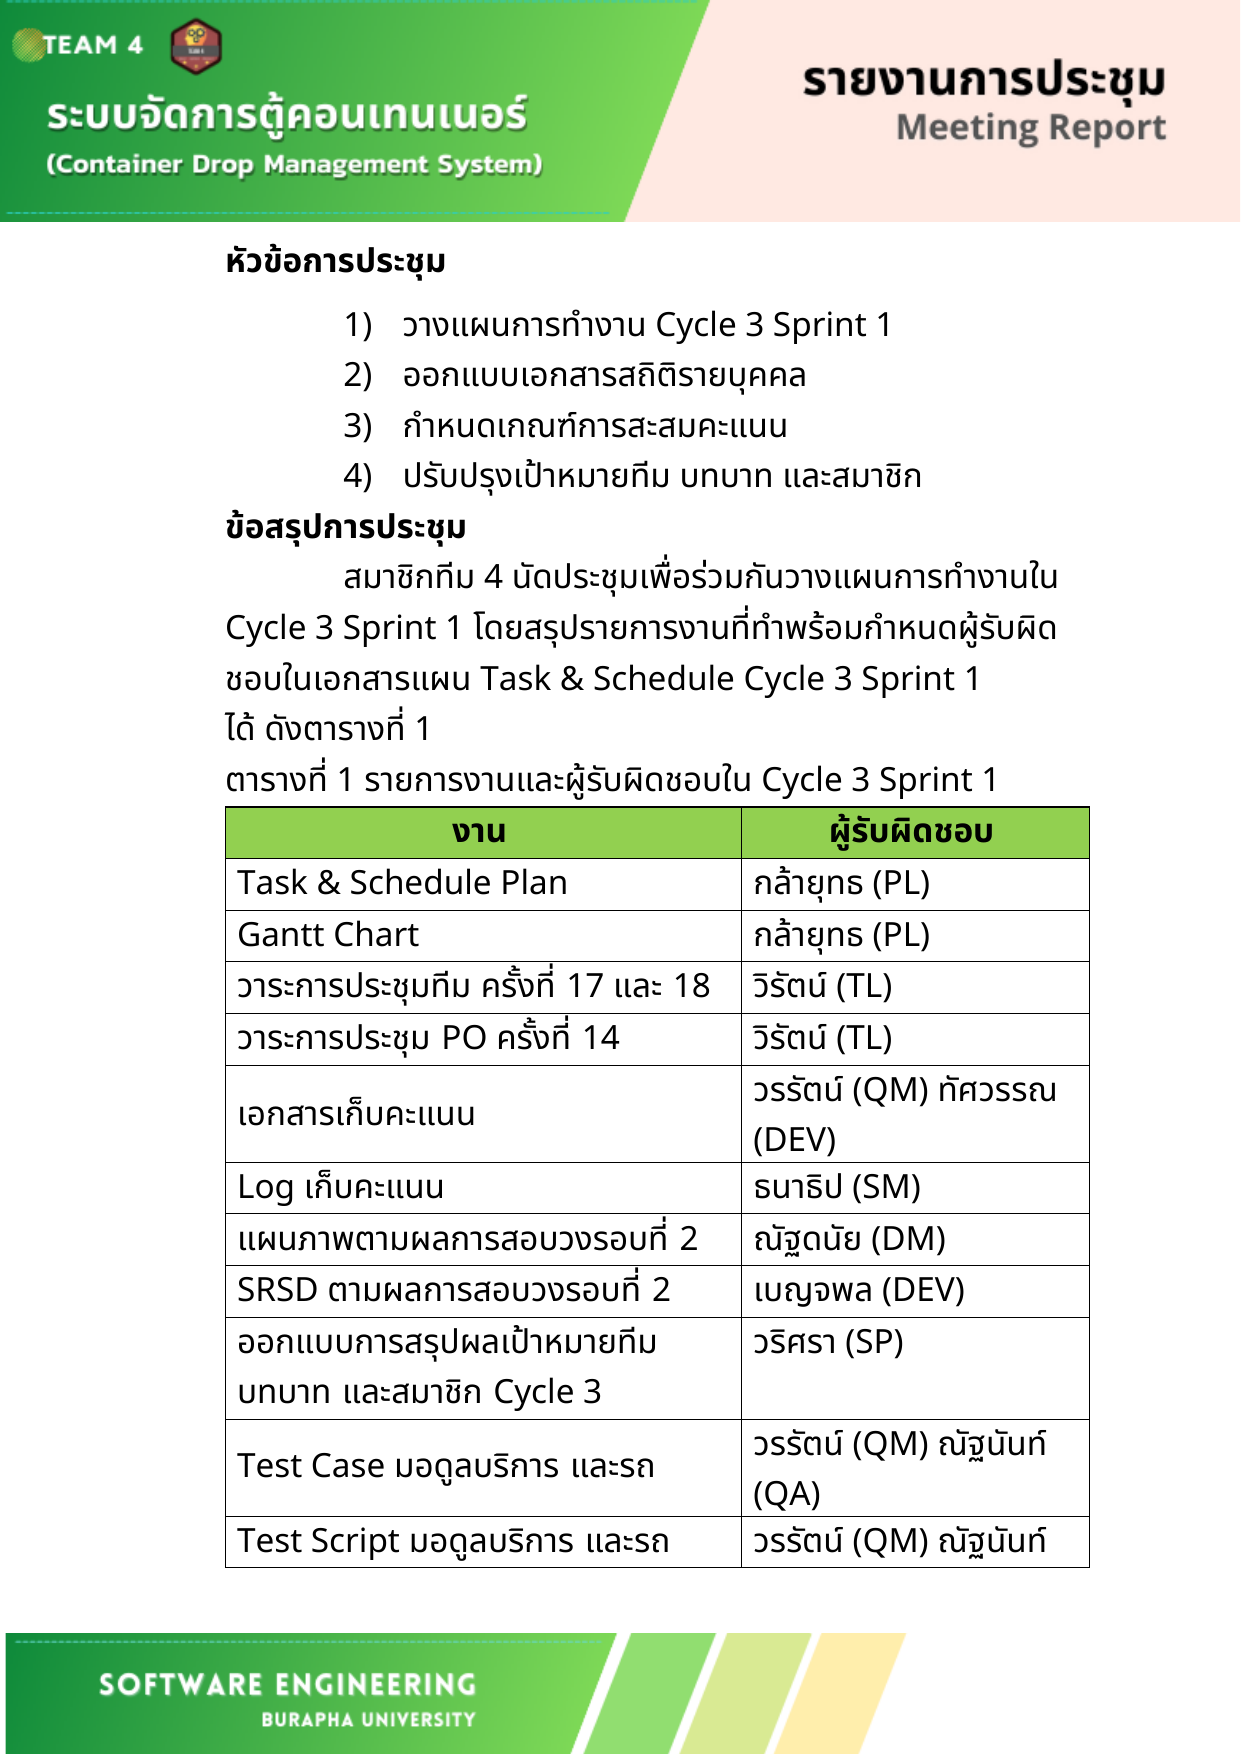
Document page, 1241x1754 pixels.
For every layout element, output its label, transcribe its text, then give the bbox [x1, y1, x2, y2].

text ข้อสรุปการประชุม [225, 503, 1090, 553]
text ตารางที่ 1 รายการงานและผู้รับผิดชอบใน Cycle 3 Sprint 1 [225, 756, 1081, 806]
list วางแผนการทำงาน Cycle 3 Sprint 1 [343, 300, 1090, 351]
table_cell วิรัตน์ (TL) [742, 1014, 1089, 1064]
table_cell วรรัตน์ (QM) ทัศวรรณ (DEV) [742, 1066, 1089, 1162]
table_cell SRSD ตามผลการสอบวงรอบที่ 2 [226, 1266, 741, 1317]
picture [5, 1633, 1150, 1754]
table_cell Gantt Chart [226, 911, 741, 961]
table_cell เบญจพล (DEV) [742, 1266, 1089, 1317]
list สมาชิกทีม 4 นัดประชุมเพื่อร่วมกันวางแผนการทำงานใน Cycle 3 Sprint 1 โดยสรุปรายการงานที่ทำพร้อมกำหนดผู้รับผิดชอบในเอกสารแผน Task & Schedule Cycle 3 Sprint 1 ได้ ดังตารางที่ 1 [225, 553, 1081, 756]
picture [0, 0, 1241, 222]
table_cell วรรัตน์ (QM) ณัฐนันท์ (QA) [742, 1517, 1089, 1567]
list กำหนดเกณฑ์การสะสมคะแนน [343, 402, 1090, 452]
list ออกแบบเอกสารสถิติรายบุคคล [343, 351, 1090, 402]
table_cell วรรัตน์ (QM) ณัฐนันท์ (QA) [742, 1420, 1089, 1516]
table_header ผู้รับผิดชอบ [742, 808, 1089, 858]
table_cell วริศรา (SP) [742, 1318, 1089, 1418]
table_cell ธนาธิป (SM) [742, 1163, 1089, 1213]
table_cell แผนภาพตามผลการสอบวงรอบที่ 2 [226, 1214, 741, 1265]
table_cell Task & Schedule Plan [226, 859, 741, 909]
table_cell วาระการประชุมทีม ครั้งที่ 17 และ 18 [226, 962, 741, 1013]
table_cell วิรัตน์ (TL) [742, 962, 1089, 1013]
text หัวข้อการประชุม [225, 237, 1090, 288]
table_cell Test Script มอดูลบริการ และรถ [226, 1517, 741, 1567]
table_cell Test Case มอดูลบริการ และรถ [226, 1420, 741, 1516]
table_cell ออกแบบการสรุปผลเป้าหมายทีม บทบาท และสมาชิก Cycle 3 [226, 1318, 741, 1418]
table_cell กล้ายุทธ (PL) [742, 859, 1089, 909]
table_cell กล้ายุทธ (PL) [742, 911, 1089, 961]
table_cell เอกสารเก็บคะแนน [226, 1066, 741, 1162]
table_cell ณัฐดนัย (DM) [742, 1214, 1089, 1265]
table_cell วาระการประชุม PO ครั้งที่ 14 [226, 1014, 741, 1064]
table_cell Log เก็บคะแนน [226, 1163, 741, 1213]
list ปรับปรุงเป้าหมายทีม บทบาท และสมาชิก [343, 452, 1090, 503]
table_header งาน [226, 808, 741, 858]
